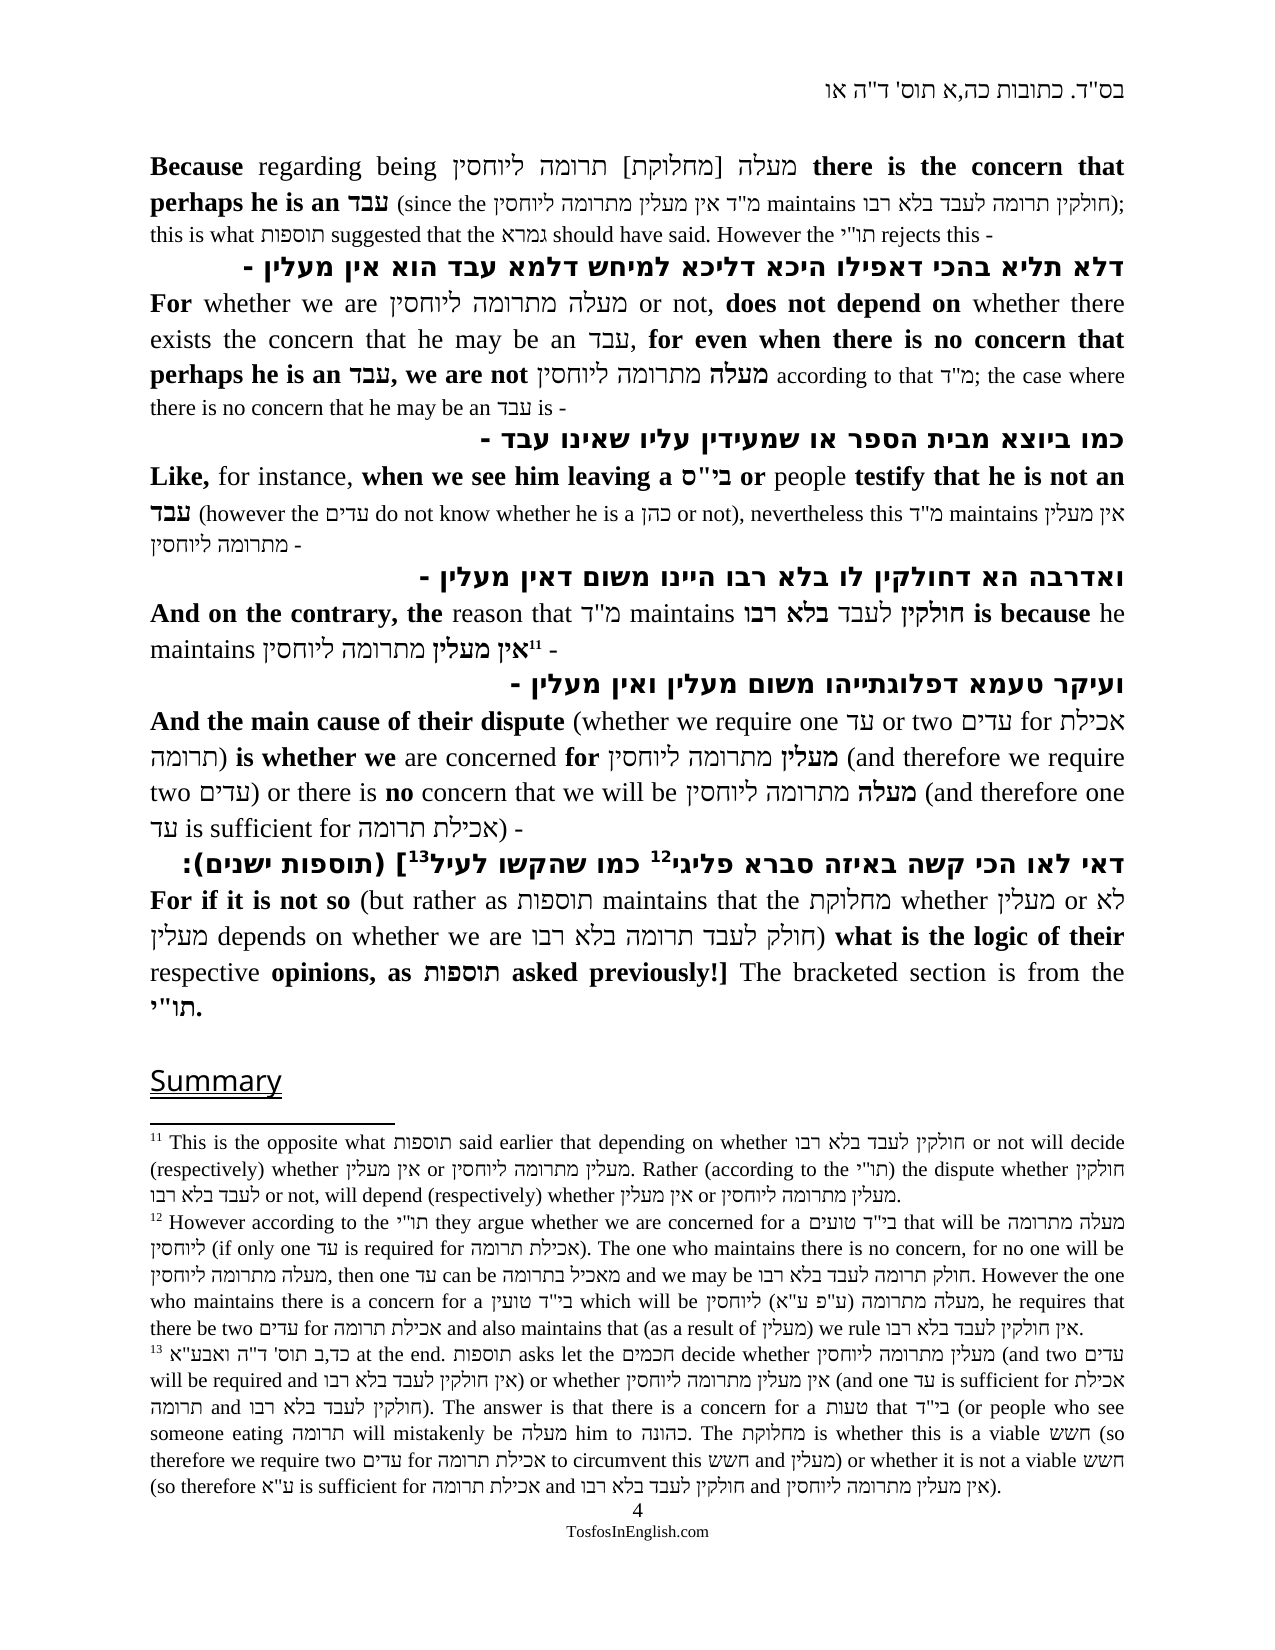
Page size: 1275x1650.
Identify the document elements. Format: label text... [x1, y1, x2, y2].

text ואדרבה הא דחולקין לו בלא רבו היינו משום דאין מעלין - [150, 561, 1125, 593]
text For whether we are מעלה מתרומה ליוחסין or not, does not depend on whether there exists the concern that he may be an עבד, for even when there is no concern that perhaps he is an עבד, we are not מעלה מתרומה ליוחסין according to that מ"ד; the case where there is no concern that he may be an עבד is - [150, 287, 1125, 420]
text ועיקר טעמא דפלוגתייהו משום מעלין ואין מעלין - [150, 669, 1125, 700]
text דלא תליא בהכי דאפילו היכא דליכא למיחש דלמא עבד הוא אין מעלין - [150, 251, 1125, 282]
text Because regarding being מעלה [מחלוקת] תרומה ליוחסין there is the concern that perhaps he is an עבד (since the מ"ד אין מעלין מתרומה ליוחסין maintains חולקין תרומה לעבד בלא רבו); this is what תוספות suggested that the גמרא should have said. However the תו"י rejects this - [150, 150, 1125, 247]
text Summary [150, 1060, 1125, 1100]
text דאי לאו הכי קשה באיזה סברא פליגי כמו שהקשו לעיל] (תוספות ישנים): [150, 848, 1125, 879]
text And the main cause of their dispute (whether we require one עד or two עדים for אכילת תרומה) is whether we are concerned for מעלין מתרומה ליוחסין (and therefore we require two עדים) or there is no concern that we will be מעלה מתרומה ליוחסין (and therefore one עד is sufficient for אכילת תרומה) - [150, 705, 1125, 843]
text Like, for instance, when we see him leaving a בי"ס or people testify that he is not an עבד (however the עדים do not know whether he is a כהן or not), nevertheless this מ"ד maintains אין מעלין מתרומה ליוחסין - [150, 460, 1125, 557]
text And on the contrary, the reason that מ"ד maintains חולקין לעבד בלא רבו is because he maintains אין מעלין מתרומה ליוחסין - [150, 597, 1125, 664]
text For if it is not so (but rather as תוספות maintains that the מחלוקת whether מעלין or לא מעלין depends on whether we are חולק לעבד תרומה בלא רבו) what is the logic of their respective opinions, as תוספות asked previously!] The bracketed section is from the תו"י. [150, 884, 1125, 1022]
text כמו ביוצא מבית הספר או שמעידין עליו שאינו עבד - [150, 424, 1125, 455]
